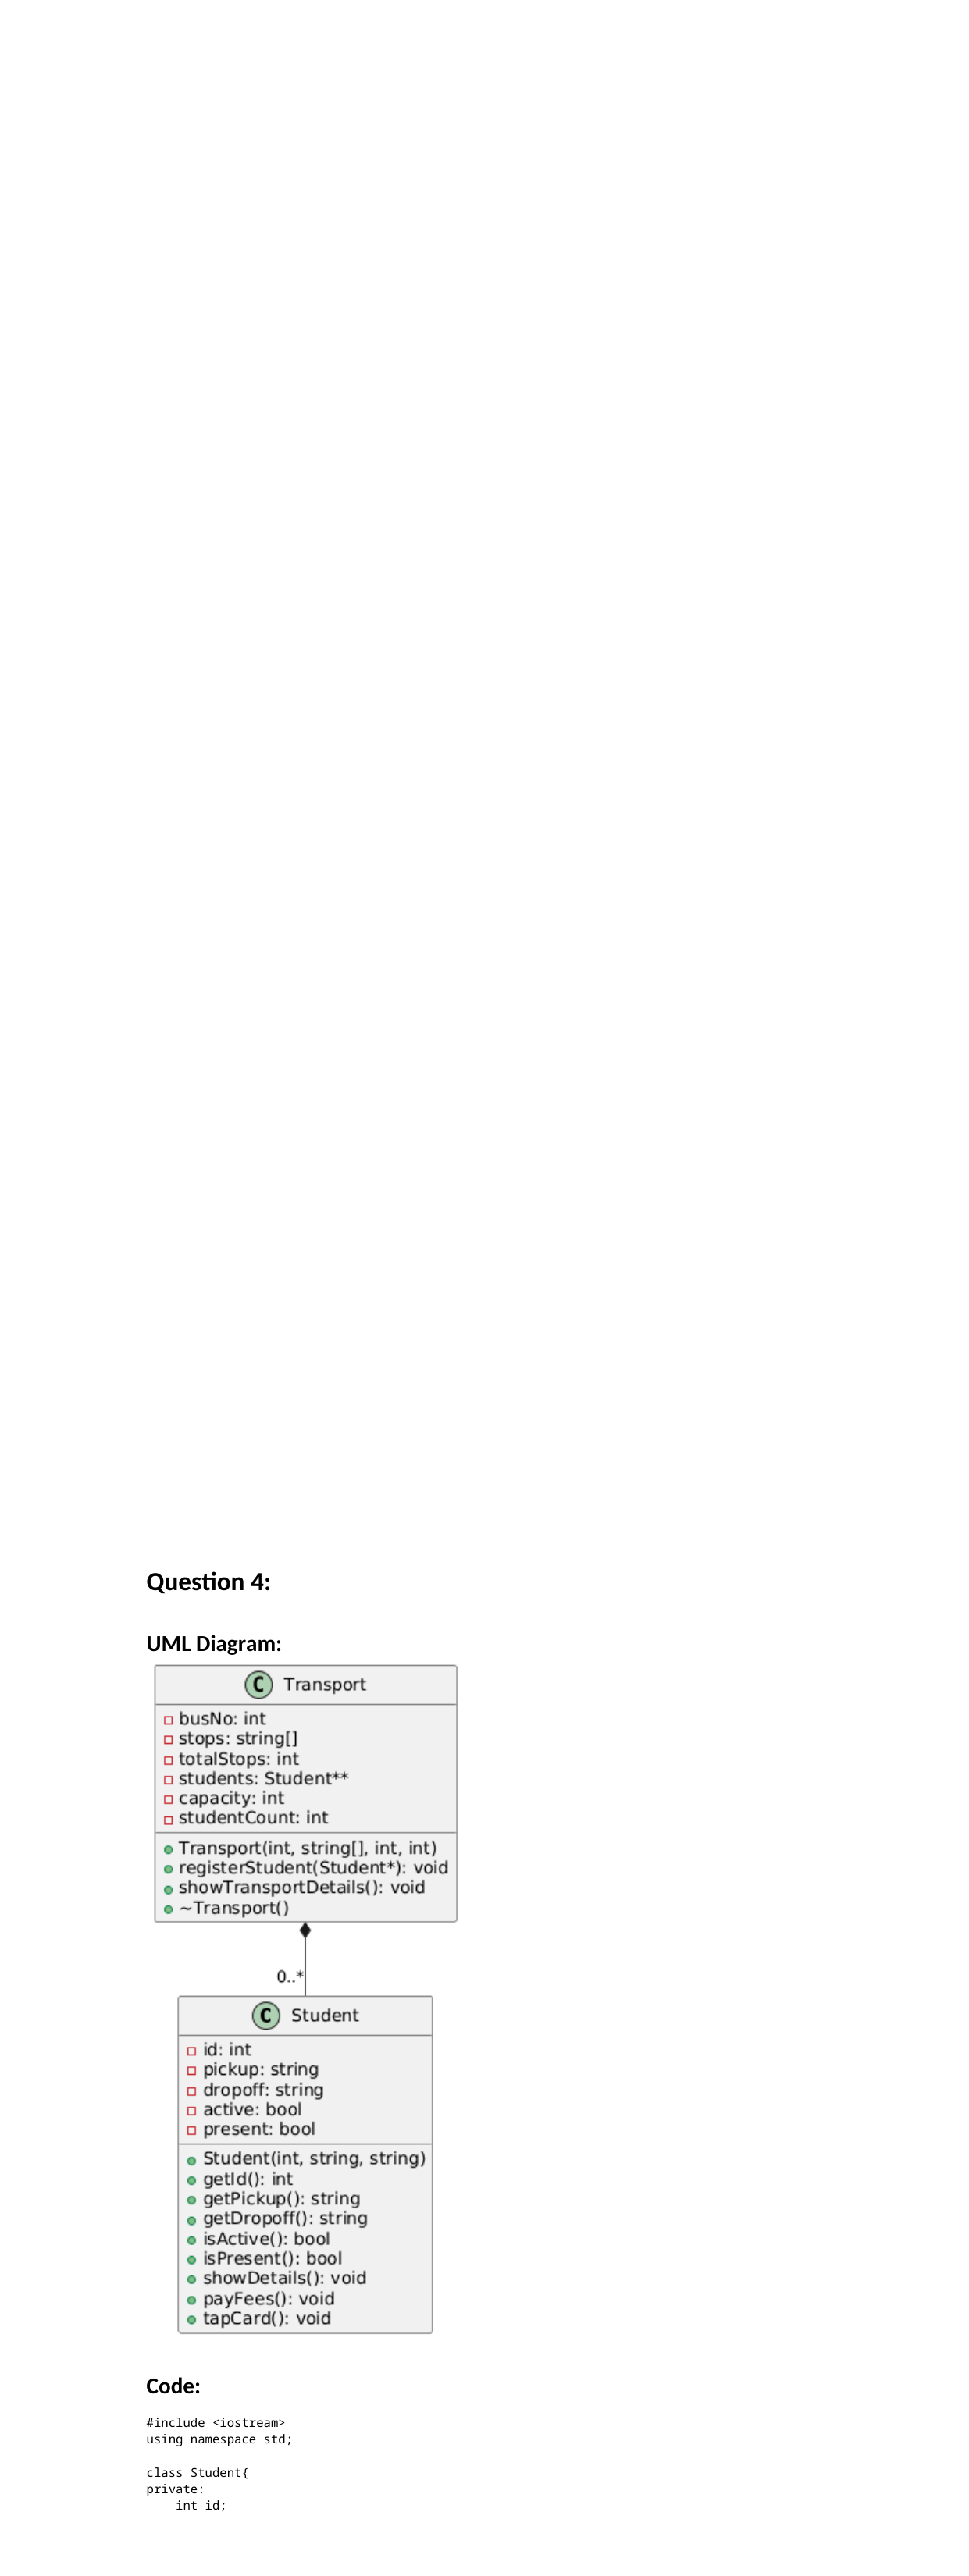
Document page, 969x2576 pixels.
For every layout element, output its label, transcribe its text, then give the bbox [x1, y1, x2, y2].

text private: [146, 2481, 822, 2497]
picture [146, 1656, 464, 2340]
text Code: [146, 2371, 822, 2400]
text class Student{ [146, 2464, 822, 2481]
text int id; [146, 2497, 822, 2514]
text UML Diagram: [146, 1629, 822, 1656]
text using namespace std; [146, 2431, 822, 2447]
text Question 4: [146, 1565, 822, 1597]
text #include <iostream> [146, 2414, 822, 2431]
